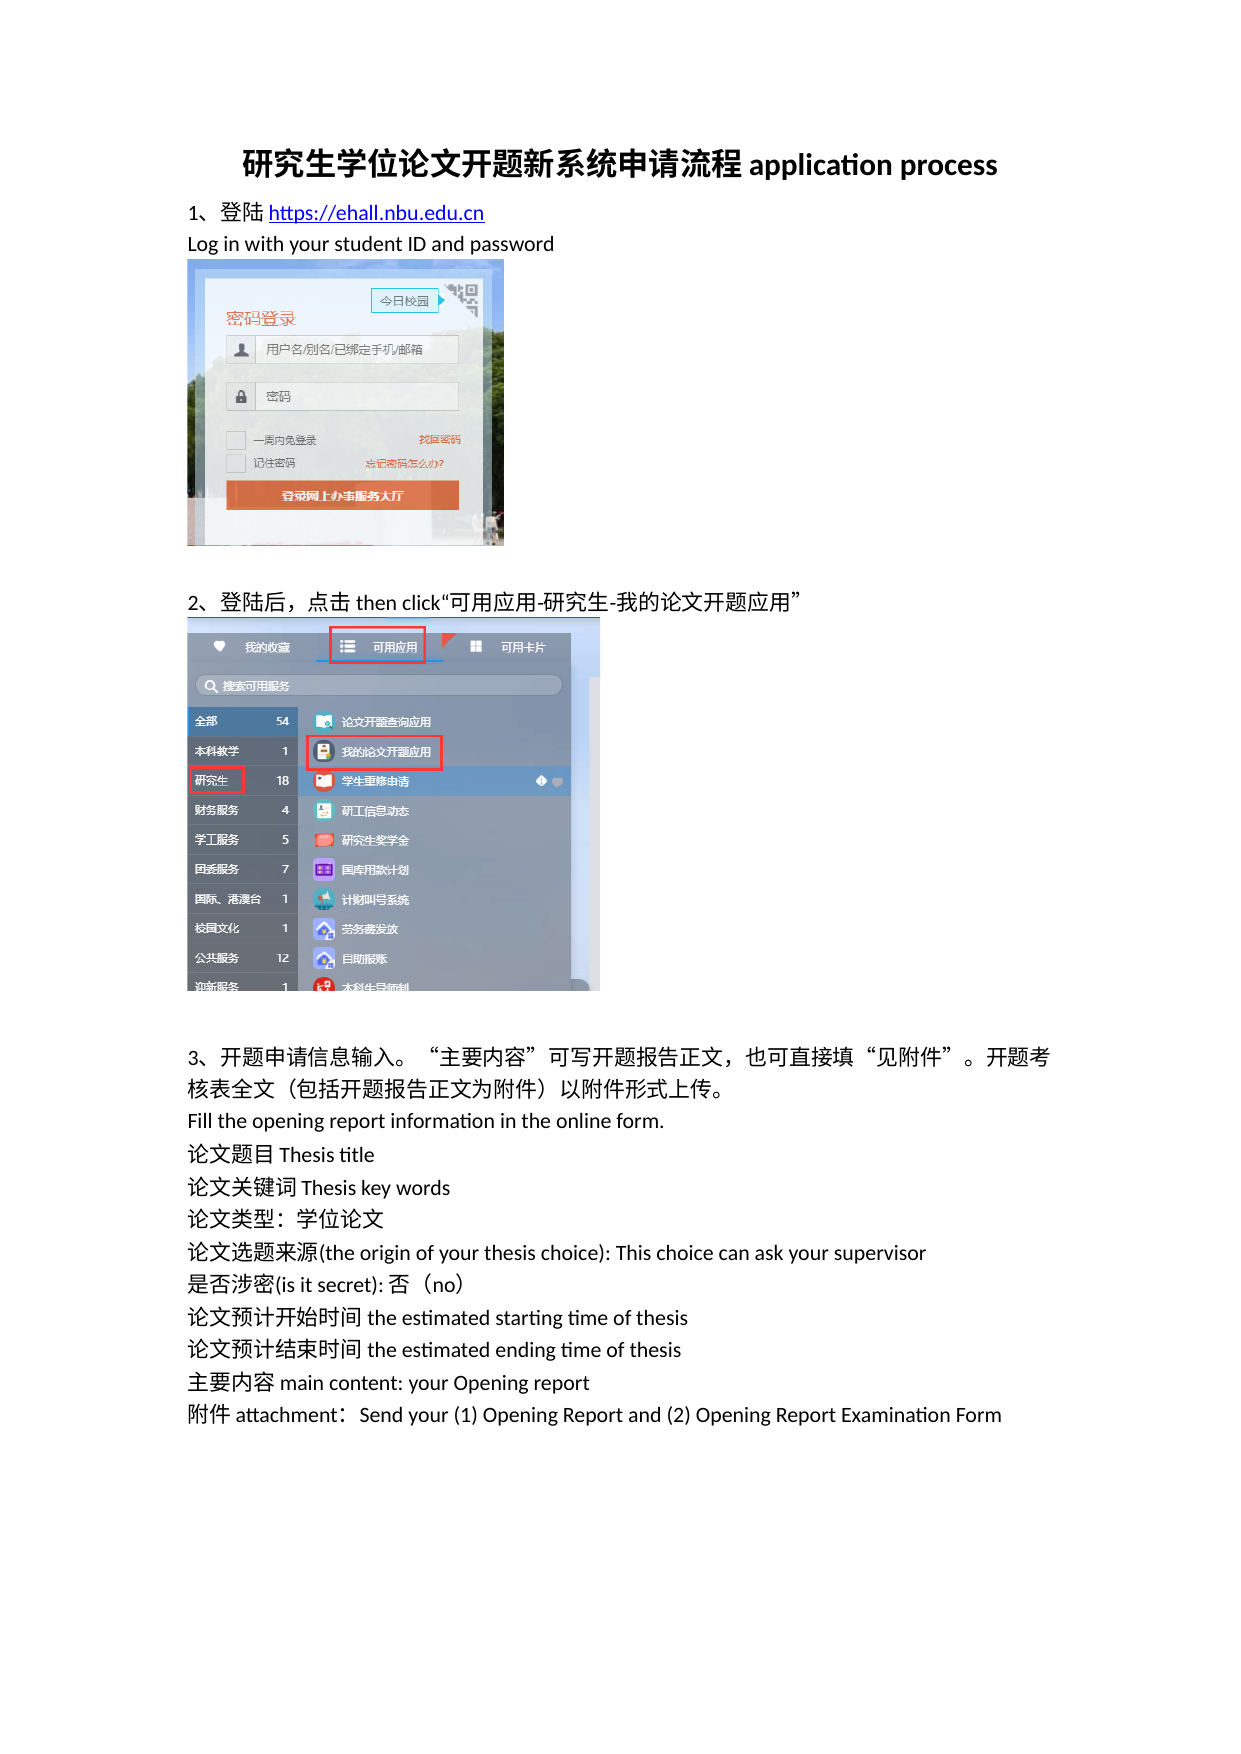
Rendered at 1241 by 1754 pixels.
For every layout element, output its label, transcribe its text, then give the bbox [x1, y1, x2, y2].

picture [187, 259, 504, 546]
text 论文类型：学位论文 [187, 1202, 1053, 1234]
text Fill the opening report information in the online form. [187, 1104, 1053, 1137]
text 附件attachment：Send your (1) Opening Report and (2) Opening Report Examination Form [187, 1397, 1053, 1429]
text 主要内容 main content: your Opening report [187, 1364, 1053, 1397]
text 论文关键词Thesis key words [187, 1169, 1053, 1202]
text 3、开题申请信息输入。“主要内容”可写开题报告正文，也可直接填“见附件”。开题考核表全文（包括开题报告正文为附件）以附件形式上传。 [187, 1039, 1053, 1104]
picture [187, 617, 601, 991]
text 是否涉密(is it secret): 否（no） [187, 1267, 1053, 1299]
text 论文预计开始时间 the estimated starting time of thesis [187, 1299, 1053, 1332]
text 2、登陆后，点击then click“可用应用-研究生-我的论文开题应用” [187, 584, 1053, 617]
text 论文选题来源(the origin of your thesis choice): This choice can ask your supervisor [187, 1234, 1053, 1267]
text Log in with your student ID and password [187, 227, 1053, 259]
text 论文题目Thesis title [187, 1137, 1053, 1169]
text 研究生学位论文开题新系统申请流程application process [187, 129, 1053, 194]
text 1、登陆https://ehall.nbu.edu.cn [187, 194, 1053, 227]
text 论文预计结束时间 the estimated ending time of thesis [187, 1332, 1053, 1364]
